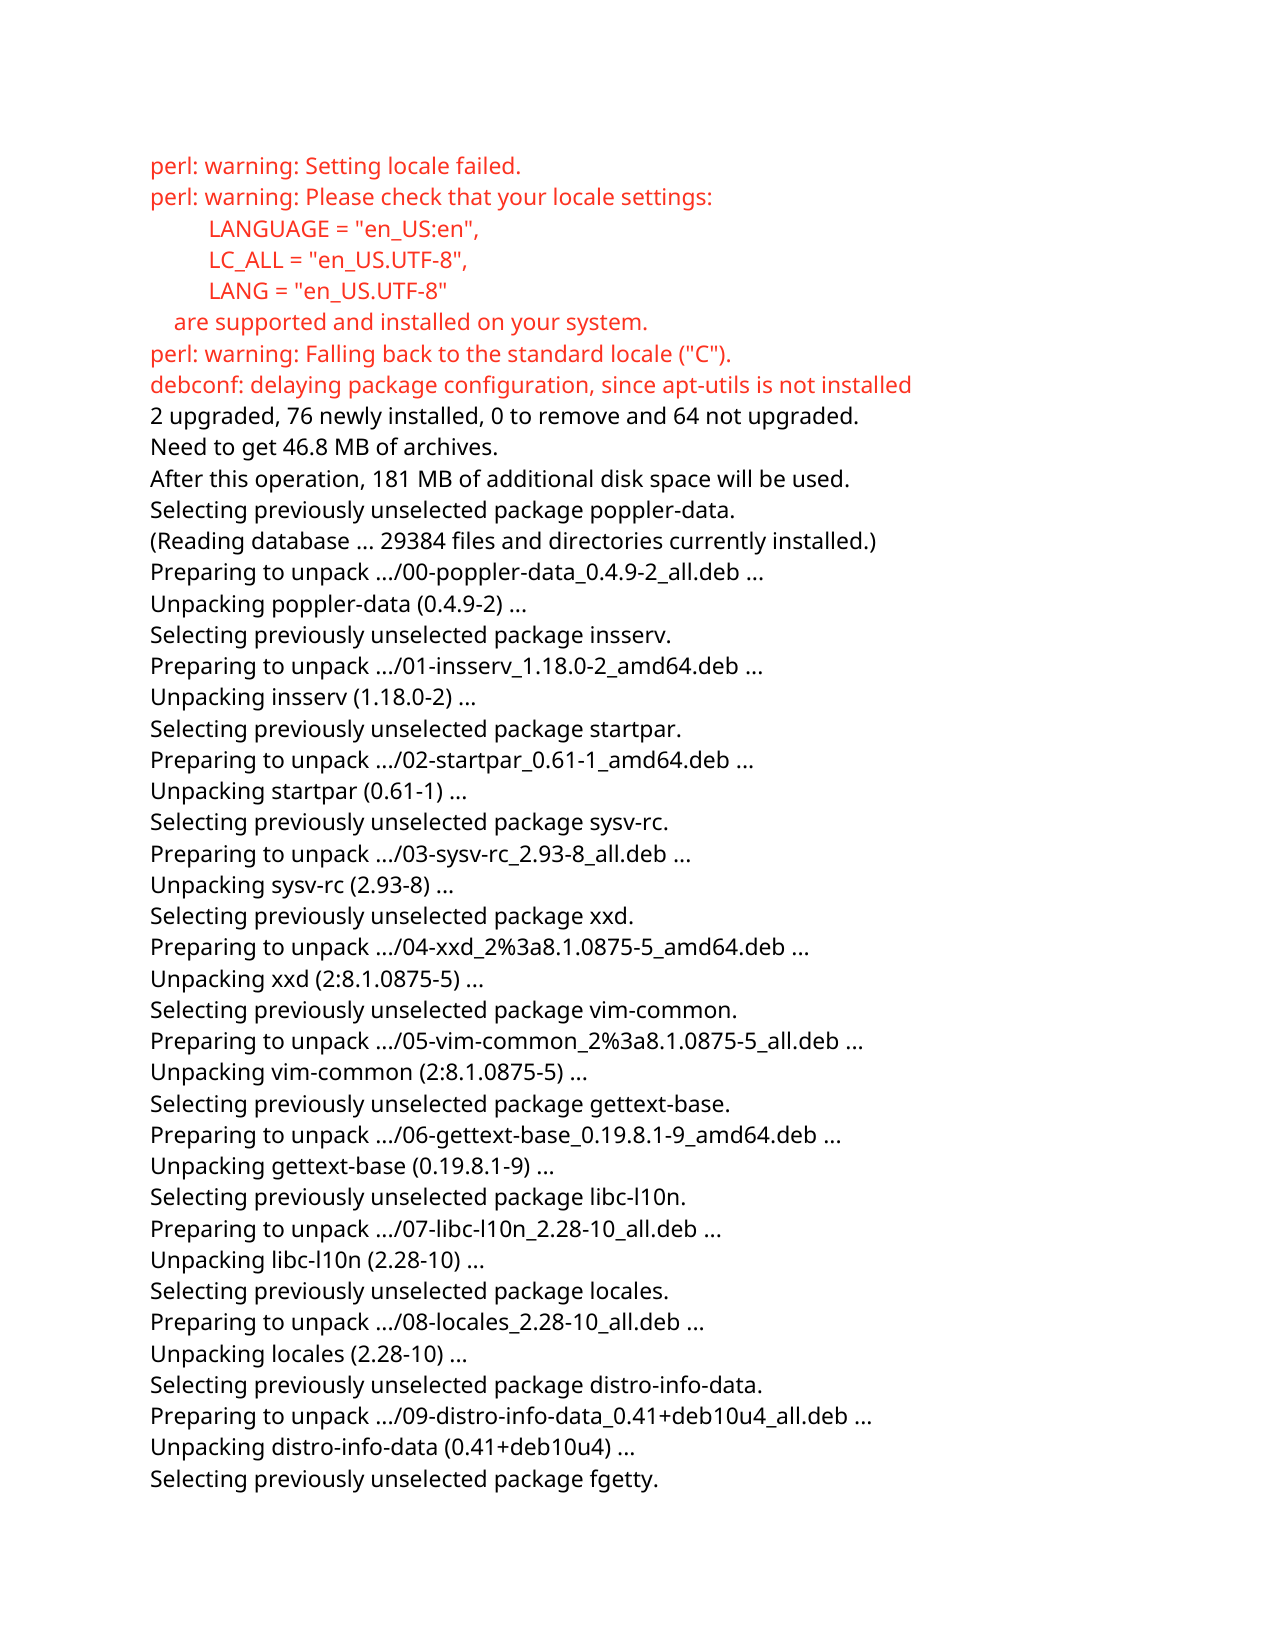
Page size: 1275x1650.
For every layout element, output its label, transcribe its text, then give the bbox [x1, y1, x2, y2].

text Selecting previously unselected package insserv. [150, 619, 1125, 650]
text Unpacking gettext-base (0.19.8.1-9) ... [150, 1150, 1125, 1181]
text Preparing to unpack .../09-distro-info-data_0.41+deb10u4_all.deb ... [150, 1400, 1125, 1431]
text Unpacking vim-common (2:8.1.0875-5) ... [150, 1056, 1125, 1087]
text Unpacking insserv (1.18.0-2) ... [150, 681, 1125, 712]
text Unpacking locales (2.28-10) ... [150, 1337, 1125, 1369]
text Selecting previously unselected package poppler-data. [150, 494, 1125, 525]
text LANGUAGE = "en_US:en", [150, 212, 1125, 244]
text Selecting previously unselected package gettext-base. [150, 1087, 1125, 1119]
text After this operation, 181 MB of additional disk space will be used. [150, 462, 1125, 494]
text Preparing to unpack .../06-gettext-base_0.19.8.1-9_amd64.deb ... [150, 1119, 1125, 1150]
text Unpacking libc-l10n (2.28-10) ... [150, 1244, 1125, 1275]
text Selecting previously unselected package libc-l10n. [150, 1181, 1125, 1212]
text Selecting previously unselected package vim-common. [150, 994, 1125, 1025]
text Unpacking poppler-data (0.4.9-2) ... [150, 587, 1125, 619]
text perl: warning: Falling back to the standard locale ("C"). [150, 337, 1125, 369]
text Unpacking sysv-rc (2.93-8) ... [150, 869, 1125, 900]
text Preparing to unpack .../00-poppler-data_0.4.9-2_all.deb ... [150, 556, 1125, 587]
text Unpacking startpar (0.61-1) ... [150, 775, 1125, 806]
text Selecting previously unselected package distro-info-data. [150, 1369, 1125, 1400]
text are supported and installed on your system. [150, 306, 1125, 337]
text Need to get 46.8 MB of archives. [150, 431, 1125, 462]
text Preparing to unpack .../04-xxd_2%3a8.1.0875-5_amd64.deb ... [150, 931, 1125, 962]
text Unpacking distro-info-data (0.41+deb10u4) ... [150, 1431, 1125, 1462]
text Selecting previously unselected package sysv-rc. [150, 806, 1125, 837]
text Selecting previously unselected package xxd. [150, 900, 1125, 931]
text Preparing to unpack .../02-startpar_0.61-1_amd64.deb ... [150, 744, 1125, 775]
text Selecting previously unselected package fgetty. [150, 1462, 1125, 1494]
text Selecting previously unselected package startpar. [150, 712, 1125, 744]
text Preparing to unpack .../03-sysv-rc_2.93-8_all.deb ... [150, 837, 1125, 869]
text (Reading database ... 29384 files and directories currently installed.) [150, 525, 1125, 556]
text 2 upgraded, 76 newly installed, 0 to remove and 64 not upgraded. [150, 400, 1125, 431]
text Unpacking xxd (2:8.1.0875-5) ... [150, 962, 1125, 994]
text perl: warning: Setting locale failed. [150, 150, 1125, 181]
text Preparing to unpack .../08-locales_2.28-10_all.deb ... [150, 1306, 1125, 1337]
text Preparing to unpack .../07-libc-l10n_2.28-10_all.deb ... [150, 1212, 1125, 1244]
text LANG = "en_US.UTF-8" [150, 275, 1125, 306]
text LC_ALL = "en_US.UTF-8", [150, 244, 1125, 275]
text perl: warning: Please check that your locale settings: [150, 181, 1125, 212]
text Preparing to unpack .../01-insserv_1.18.0-2_amd64.deb ... [150, 650, 1125, 681]
text Selecting previously unselected package locales. [150, 1275, 1125, 1306]
text debconf: delaying package configuration, since apt-utils is not installed [150, 369, 1125, 400]
text Preparing to unpack .../05-vim-common_2%3a8.1.0875-5_all.deb ... [150, 1025, 1125, 1056]
